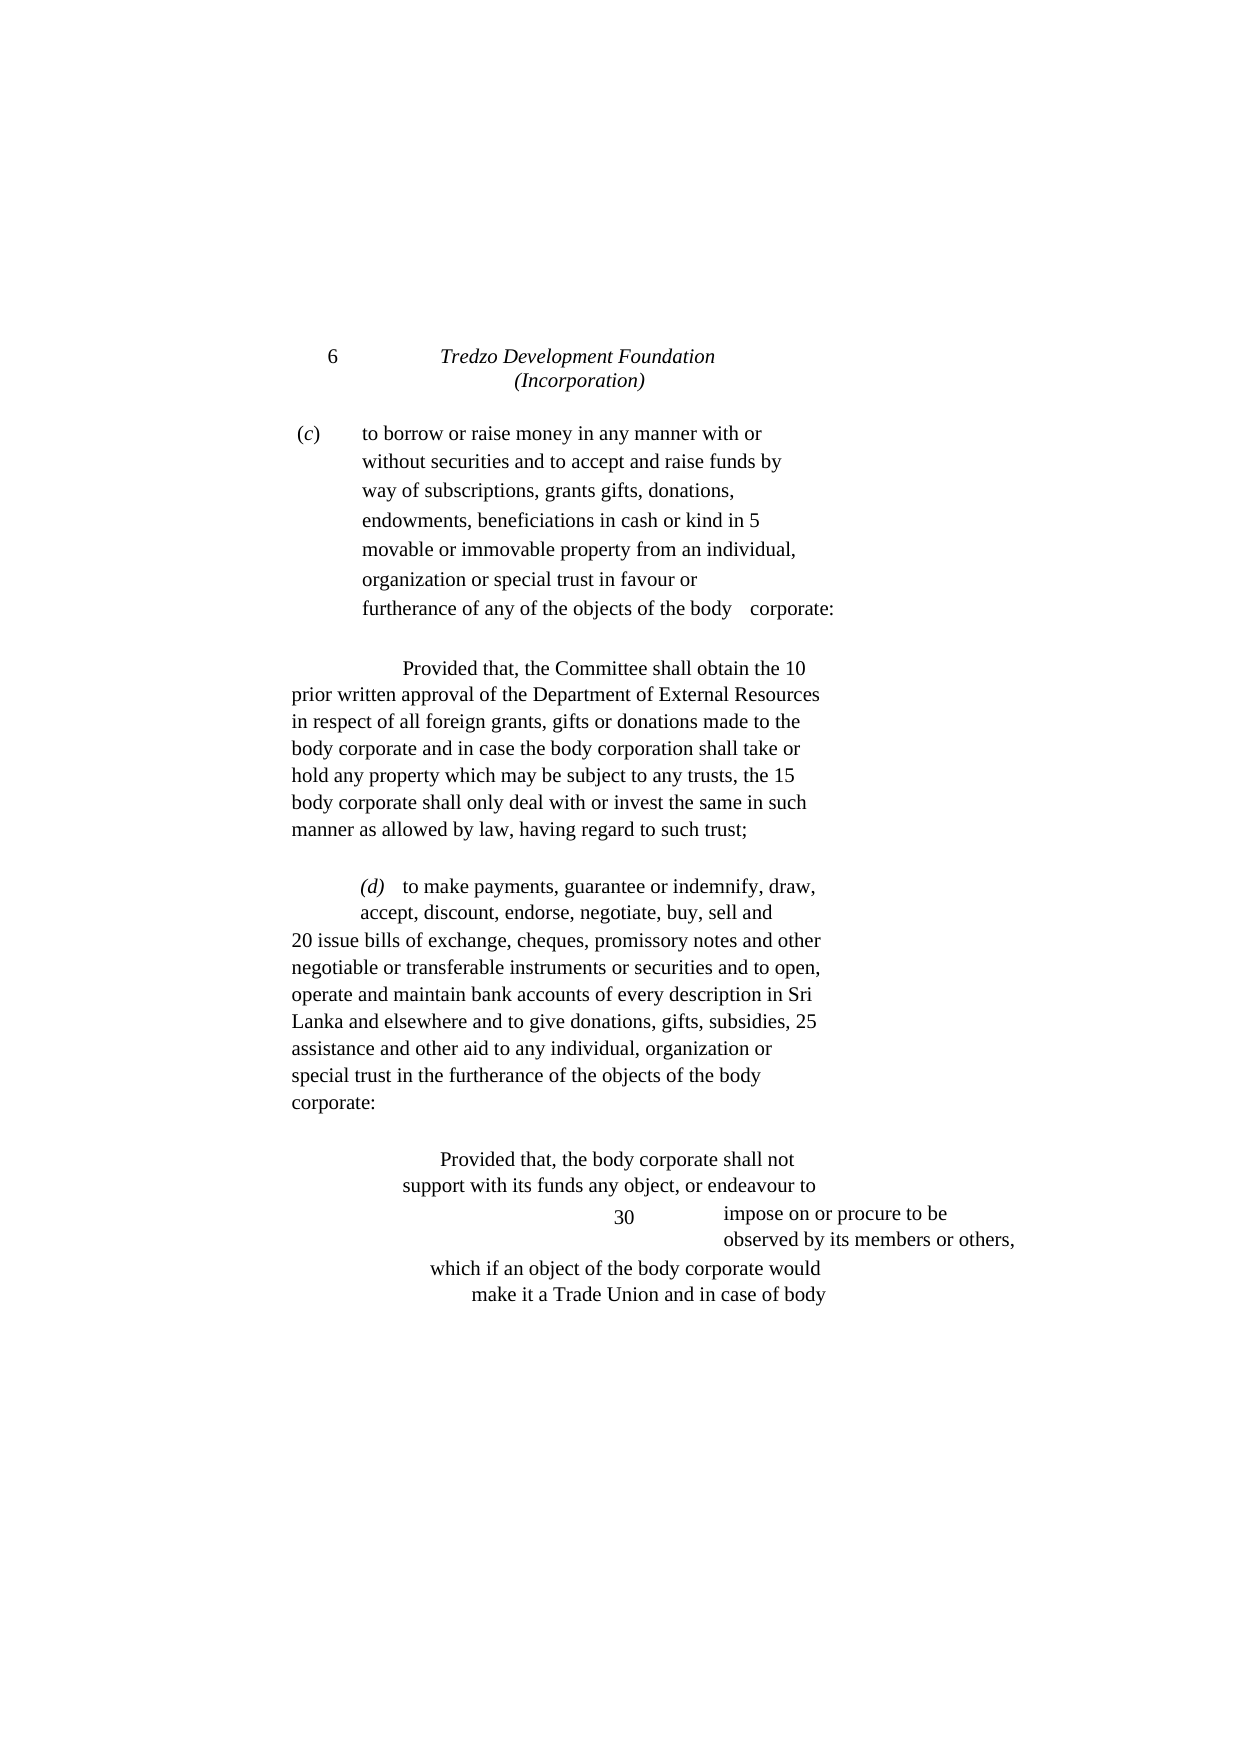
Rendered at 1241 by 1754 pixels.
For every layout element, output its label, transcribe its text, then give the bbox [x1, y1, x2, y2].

text Provided that, the Committee shall obtain the 10 prior written approval of the Department of External Resources in respect of all foreign grants, gifts or donations made to the body corporate and in case the body corporation shall take or hold any property which may be subject to any trusts, the 15 body corporate shall only deal with or invest the same in such manner as allowed by law, having regard to such trust; [291, 656, 835, 841]
text 6 Tredzo Development Foundation (Incorporation) [327, 345, 730, 392]
text (c) to borrow or raise money in any manner with or without securities and to accept and raise funds by way of subscriptions, grants gifts, donations, endowments, beneficiations in cash or kind in 5 movable or immovable property from an individual, organization or special trust in favour or furtherance of any of the objects of the body corporate: [297, 420, 835, 621]
text Provided that, the body corporate shall not support with its funds any object, or endeavour to [402, 1147, 835, 1197]
table_header 30 [208, 1200, 677, 1254]
text (d) to make payments, guarantee or indemnify, draw, accept, discount, endorse, negotiate, buy, sell and [360, 874, 835, 924]
text 20 issue bills of exchange, cheques, promissory notes and other negotiable or transferable instruments or securities and to open, operate and maintain bank accounts of every description in Sri Lanka and elsewhere and to give donations, gifts, subsidies, 25 assistance and other aid to any individual, organization or special trust in the furtherance of the objects of the body corporate: [291, 928, 835, 1114]
text which if an object of the body corporate would make it a Trade Union and in case of body [390, 1256, 826, 1306]
table_header impose on or procure to be observed by its members or others, any regulation, restriction or condition [677, 1200, 1147, 1254]
